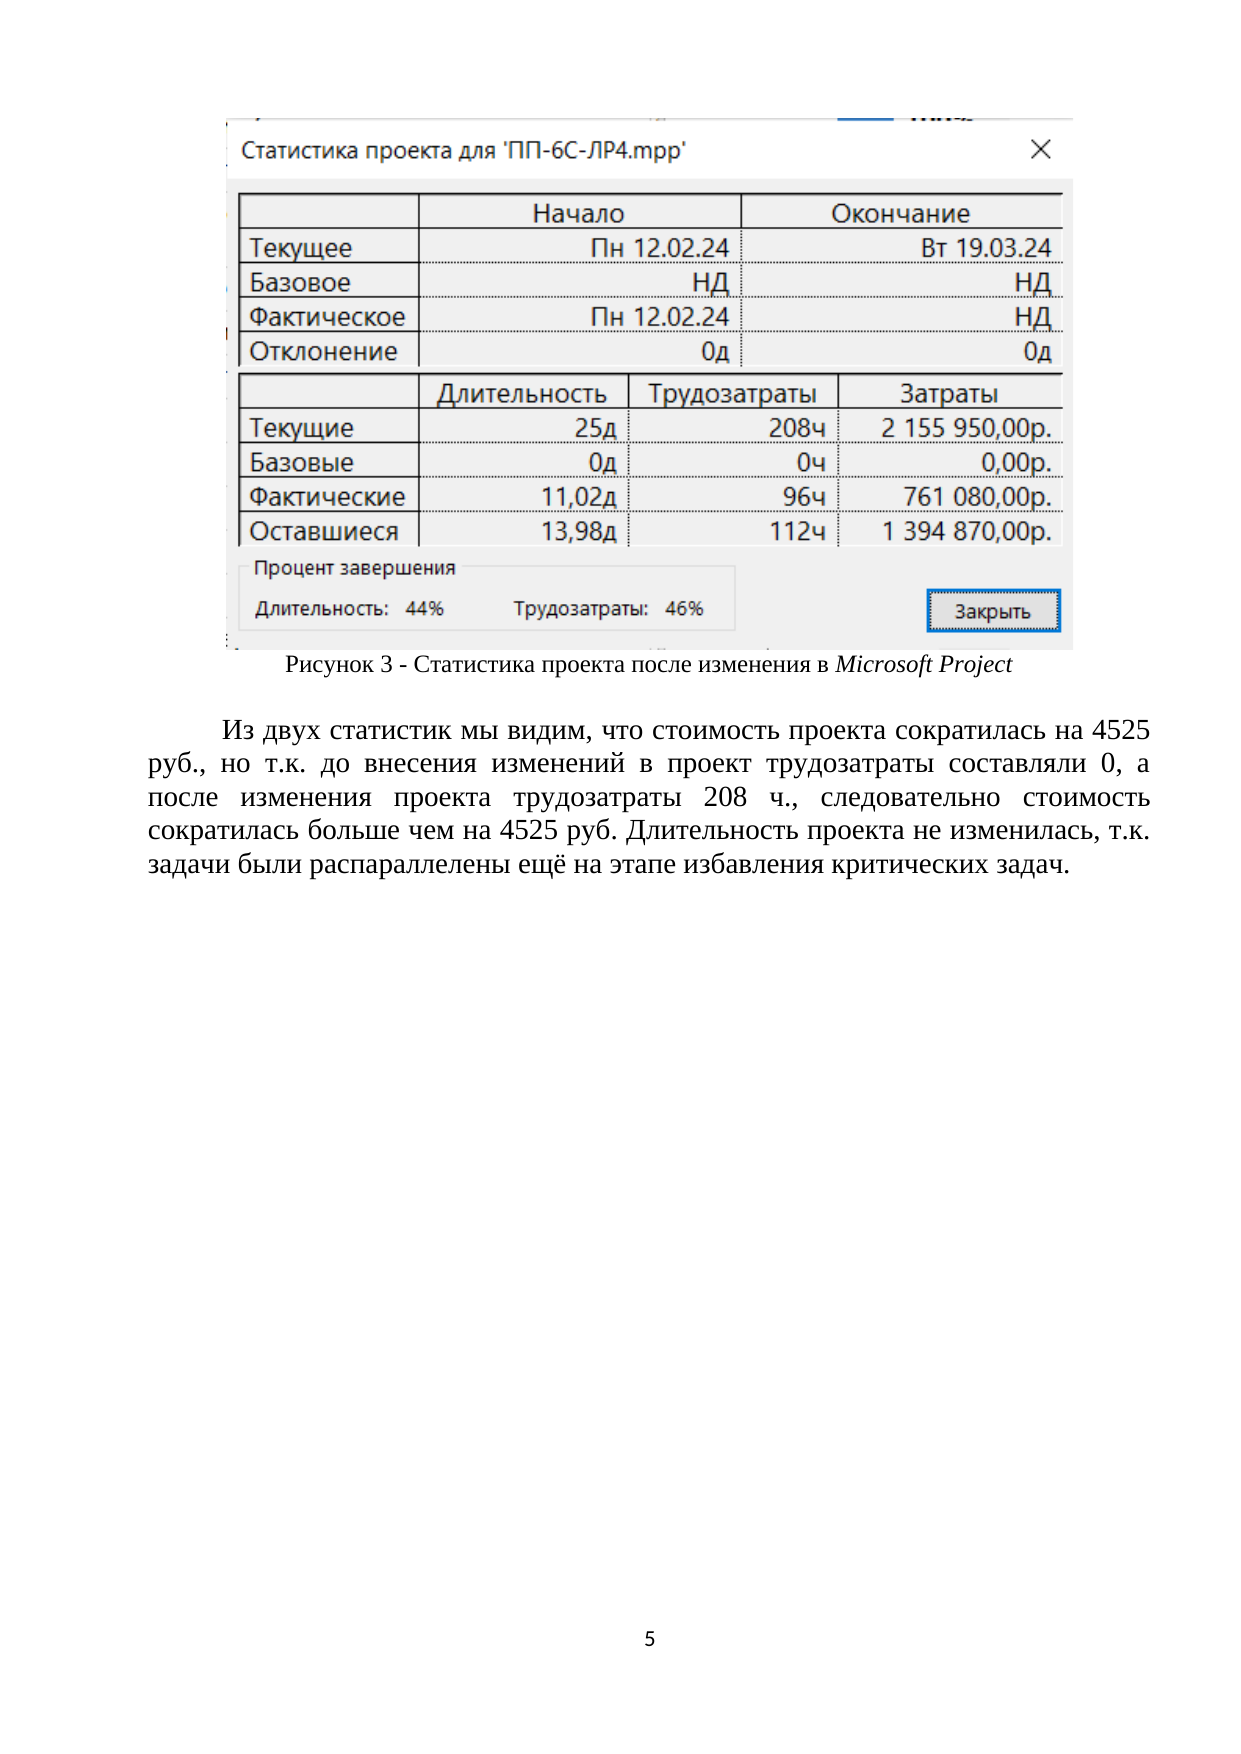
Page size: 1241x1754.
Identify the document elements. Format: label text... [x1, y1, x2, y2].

picture [226, 118, 1074, 650]
text Из двух статистик мы видим, что стоимость проекта сократилась на 4525 руб., но т.к. до внесения изменений в проект трудозатраты составляли 0, а после изменения проекта трудозатраты 208 ч., следовательно стоимость сократилась больше чем на 4525 руб. Длительность проекта не изменилась, т.к. задачи были распараллелены ещё на этапе избавления критических задач. [148, 712, 1152, 879]
text Рисунок 3 - Статистика проекта после изменения в Microsoft Project [148, 649, 1152, 678]
